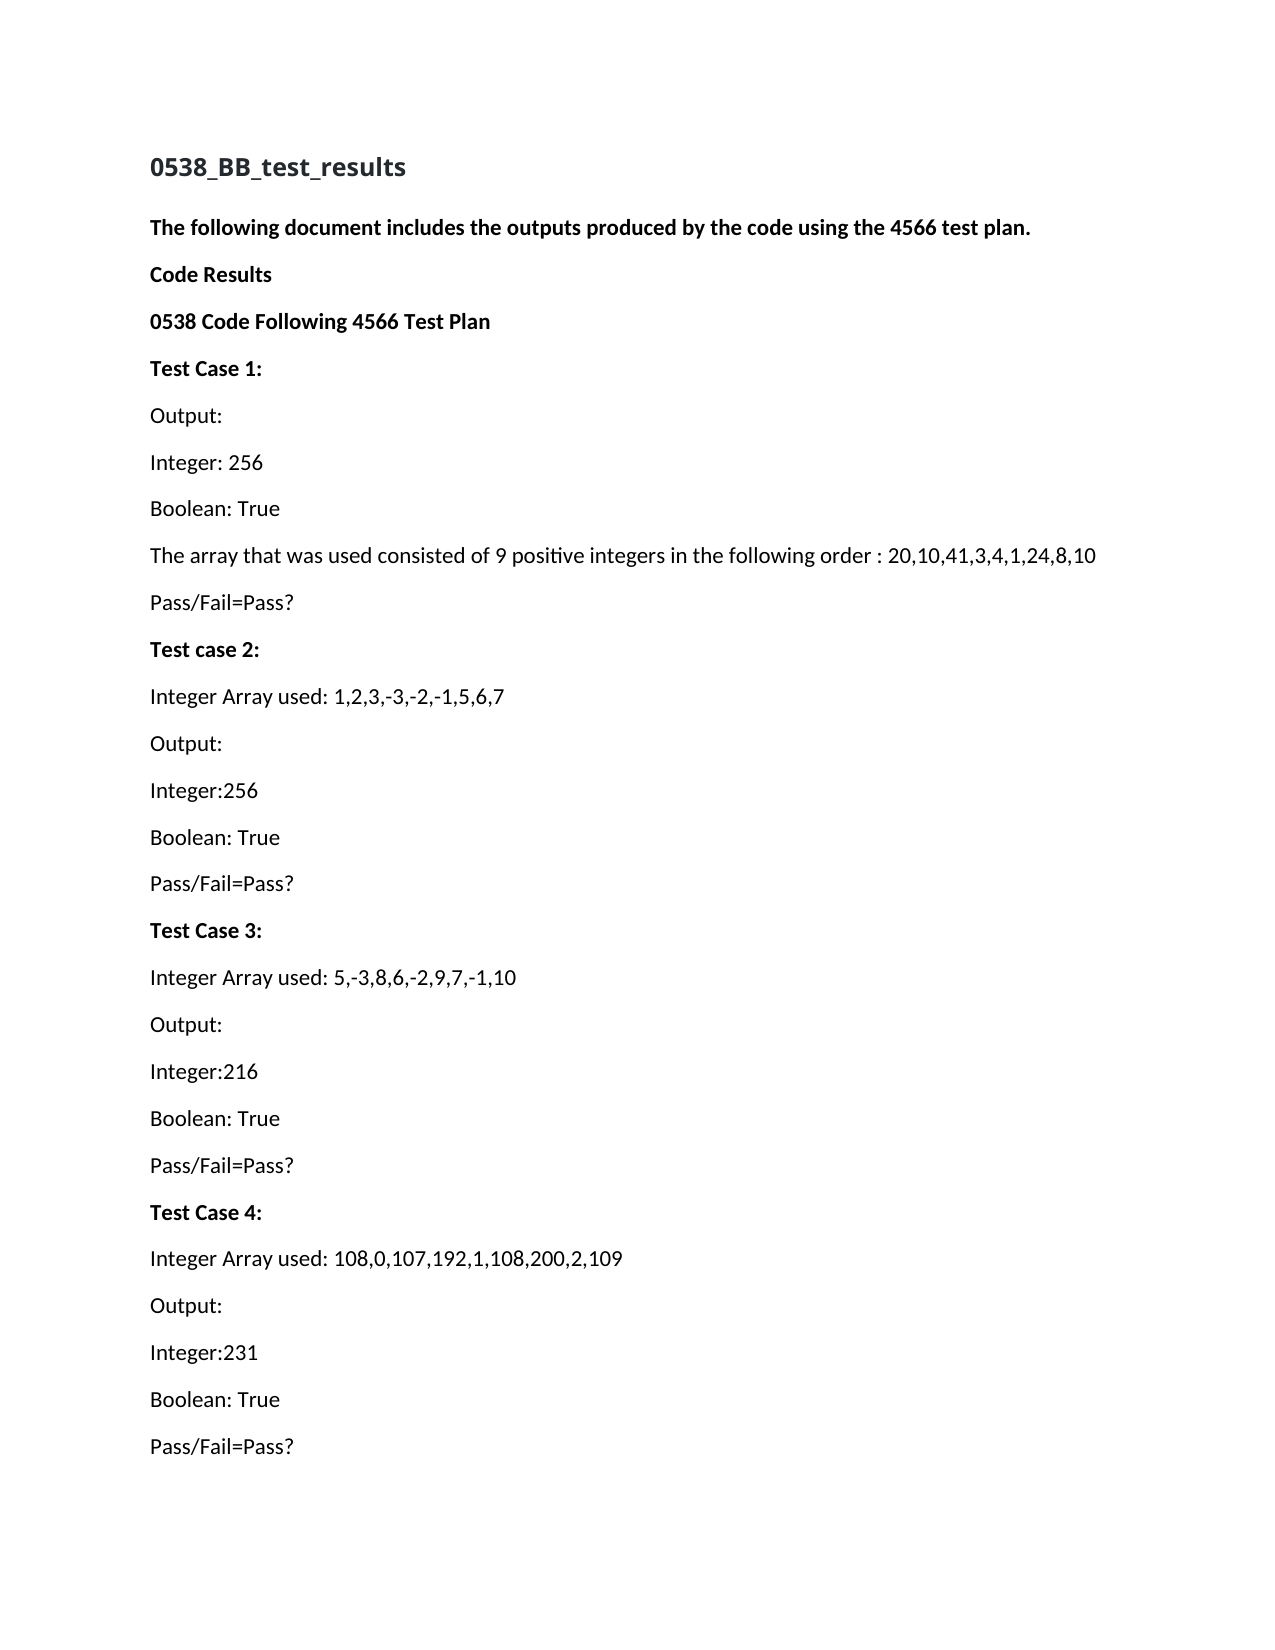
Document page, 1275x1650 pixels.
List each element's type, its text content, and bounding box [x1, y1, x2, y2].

text Integer Array used: 108,0,107,192,1,108,200,2,109 [150, 1244, 1125, 1272]
text Integer Array used: 5,-3,8,6,-2,9,7,-1,10 [150, 963, 1125, 991]
text Integer: 256 [150, 448, 1125, 476]
text Pass/Fail=Pass? [150, 869, 1125, 897]
text Integer:231 [150, 1338, 1125, 1366]
text Test case 2: [150, 635, 1125, 663]
text 0538_BB_test_results [150, 150, 1125, 184]
text Boolean: True [150, 494, 1125, 522]
text The array that was used consisted of 9 positive integers in the following order : 20,10,41,3,4,1,24,8,10 [150, 541, 1125, 569]
text Test Case 3: [150, 916, 1125, 944]
text Output: [150, 1291, 1125, 1319]
text Boolean: True [150, 1104, 1125, 1132]
text Integer:216 [150, 1057, 1125, 1085]
text 0538 Code Following 4566 Test Plan [150, 307, 1125, 335]
text Pass/Fail=Pass? [150, 1151, 1125, 1179]
text Code Results [150, 260, 1125, 288]
text Test Case 1: [150, 354, 1125, 382]
text Boolean: True [150, 823, 1125, 851]
text Pass/Fail=Pass? [150, 1432, 1125, 1460]
text Integer Array used: 1,2,3,-3,-2,-1,5,6,7 [150, 682, 1125, 710]
text Output: [150, 401, 1125, 429]
text Integer:256 [150, 776, 1125, 804]
text Boolean: True [150, 1385, 1125, 1413]
text Pass/Fail=Pass? [150, 588, 1125, 616]
text Output: [150, 1010, 1125, 1038]
text Output: [150, 729, 1125, 757]
text Test Case 4: [150, 1198, 1125, 1226]
text The following document includes the outputs produced by the code using the 4566 test plan. [150, 213, 1125, 241]
